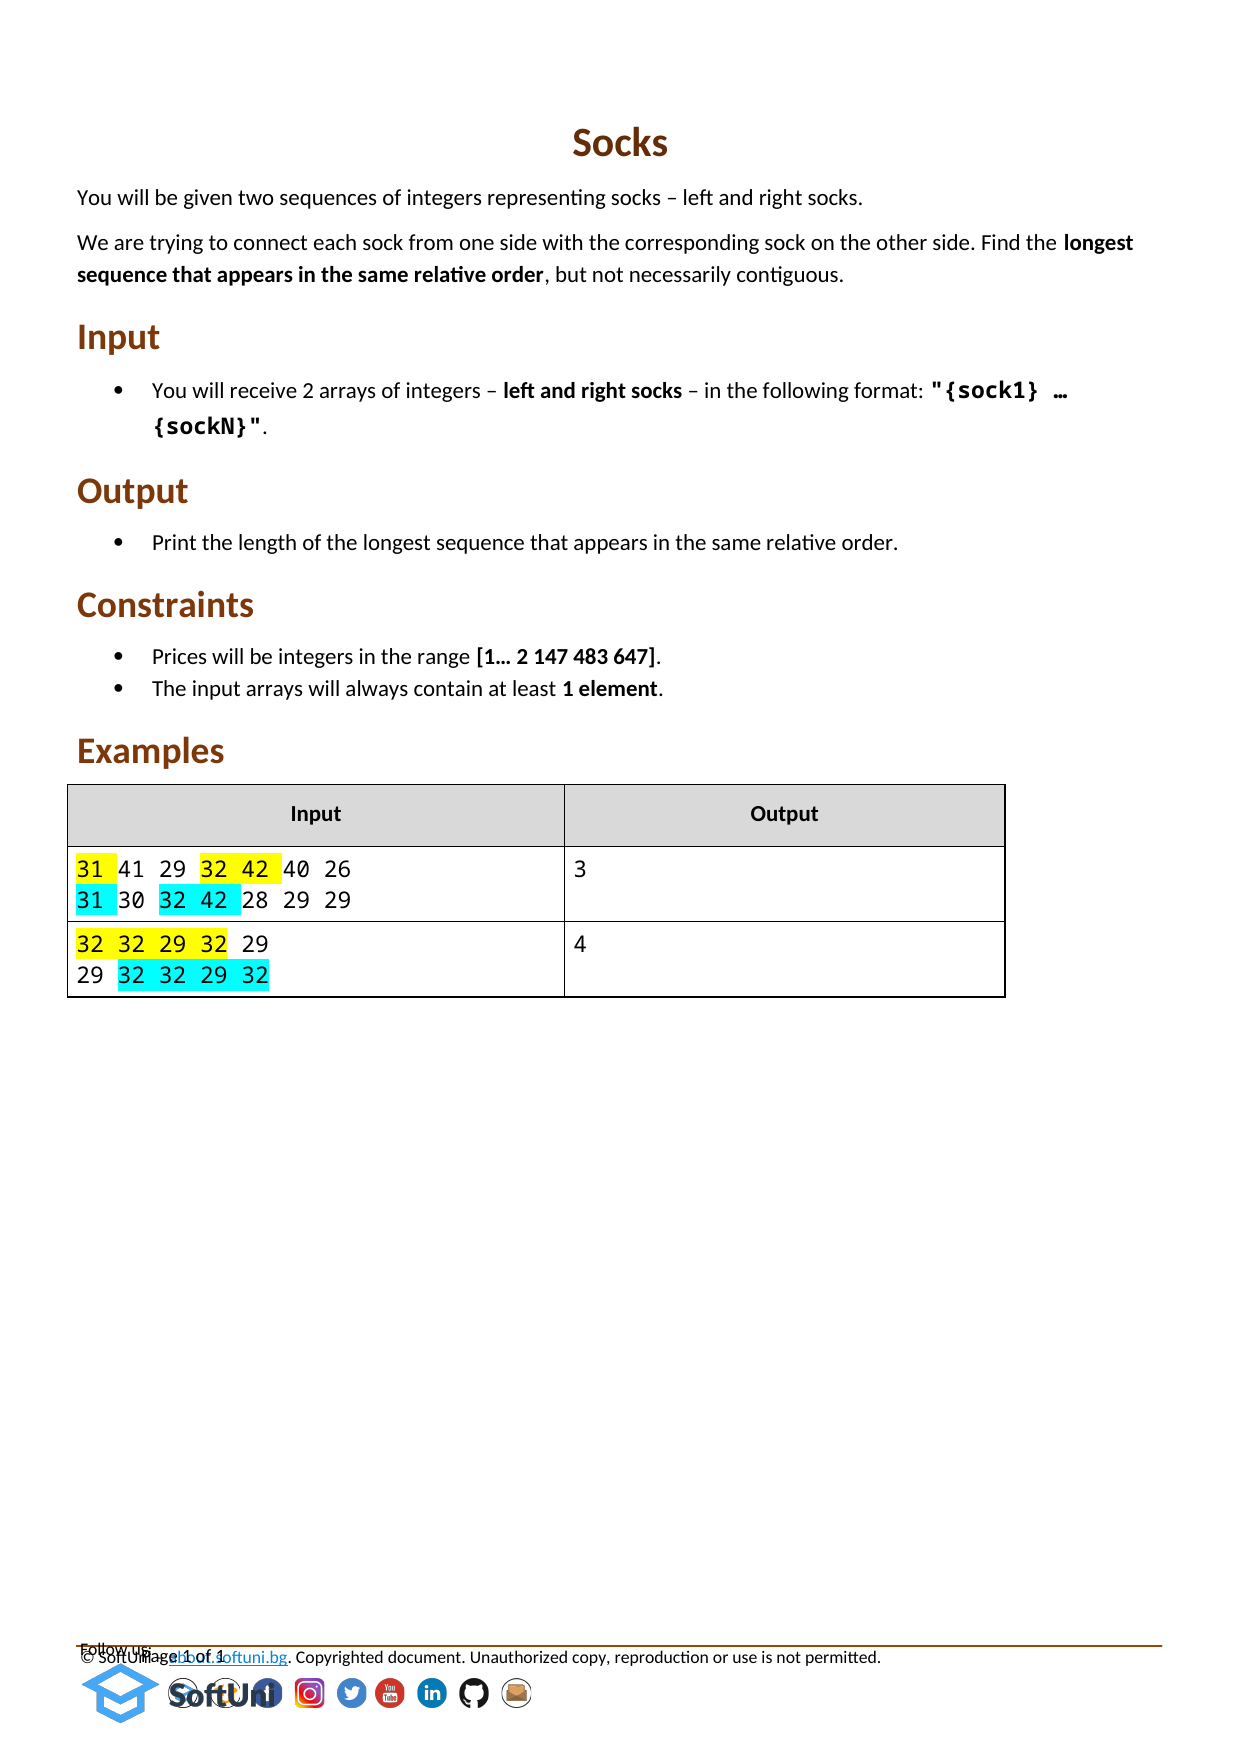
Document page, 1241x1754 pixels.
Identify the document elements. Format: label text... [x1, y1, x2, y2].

picture [501, 1678, 532, 1708]
text We are trying to connect each sock from one side with the corresponding sock on the other side. Find the longest sequence that appears in the same relative order, but not necessarily contiguous. [77, 228, 1163, 288]
table_header Output [565, 785, 1004, 846]
text You will be given two sequences of integers representing socks – left and right socks. [77, 183, 1163, 211]
subtitle Examples [77, 727, 1163, 773]
table_cell 3 [565, 847, 1004, 921]
list The input arrays will always contain at least 1 element. [114, 674, 1163, 702]
list Prices will be integers in the range [1… 2 147 483 647]. [114, 642, 1163, 670]
list Print the length of the longest sequence that appears in the same relative order. [114, 528, 1163, 556]
subtitle Output [77, 467, 1163, 512]
table_header Input [68, 785, 564, 846]
table_cell 32 32 29 32 29 29 32 32 29 32 [68, 922, 564, 996]
subtitle Socks [77, 116, 1163, 167]
picture [438, 1678, 447, 1687]
subtitle Input [77, 313, 1163, 359]
picture [417, 1699, 426, 1708]
picture [375, 1678, 405, 1708]
table_cell 31 41 29 32 42 40 26 31 30 32 42 28 29 29 [68, 847, 564, 921]
picture [294, 1678, 325, 1708]
picture [459, 1678, 489, 1708]
subtitle Constraints [77, 581, 1163, 627]
list You will receive 2 arrays of integers – left and right socks – in the following format: "{sock1} … {sockN}". [114, 374, 1163, 441]
picture [431, 1690, 440, 1700]
picture [438, 1699, 447, 1708]
picture [75, 1658, 283, 1729]
picture [337, 1678, 367, 1708]
table_cell 4 [565, 922, 1004, 996]
picture [417, 1678, 426, 1687]
